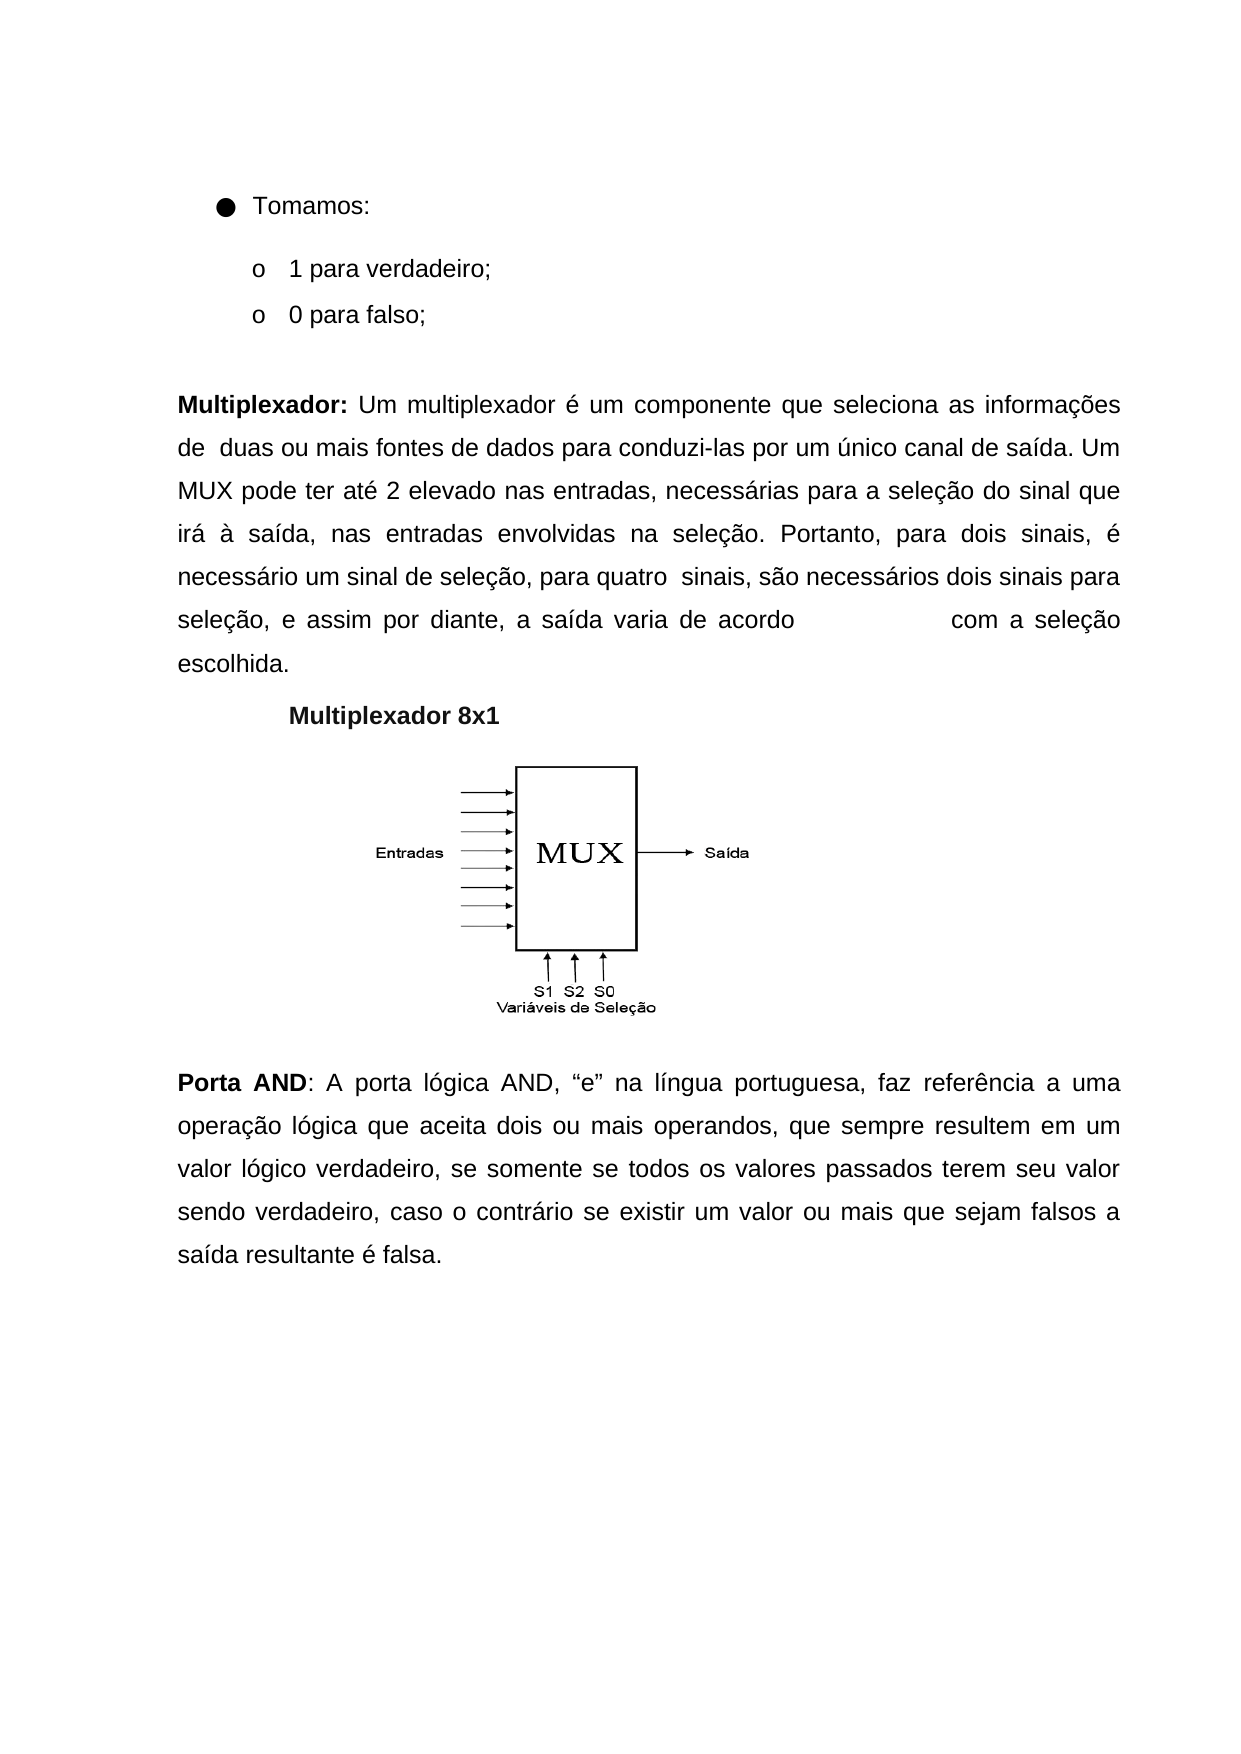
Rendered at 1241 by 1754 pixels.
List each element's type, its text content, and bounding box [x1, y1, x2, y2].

list Tomamos: [215, 177, 1122, 228]
list 0 para falso; [251, 300, 1122, 331]
list 1 para verdadeiro; [251, 254, 1122, 285]
picture [221, 749, 931, 1040]
text Multiplexador: Um multiplexador é um componente que seleciona as informações de duas ou mais fontes de dados para conduzi-las por um único canal de saída. Um MUX pode ter até 2 elevado nas entradas, necessárias para a seleção do sinal que irá à saída, nas entradas envolvidas na seleção. Portanto, para dois sinais, é necessário um sinal de seleção, para quatro sinais, são necessários dois sinais para seleção, e assim por diante, a saída varia de acordo com a seleção escolhida. [177, 390, 1122, 677]
text Multiplexador 8x1 [288, 701, 889, 730]
